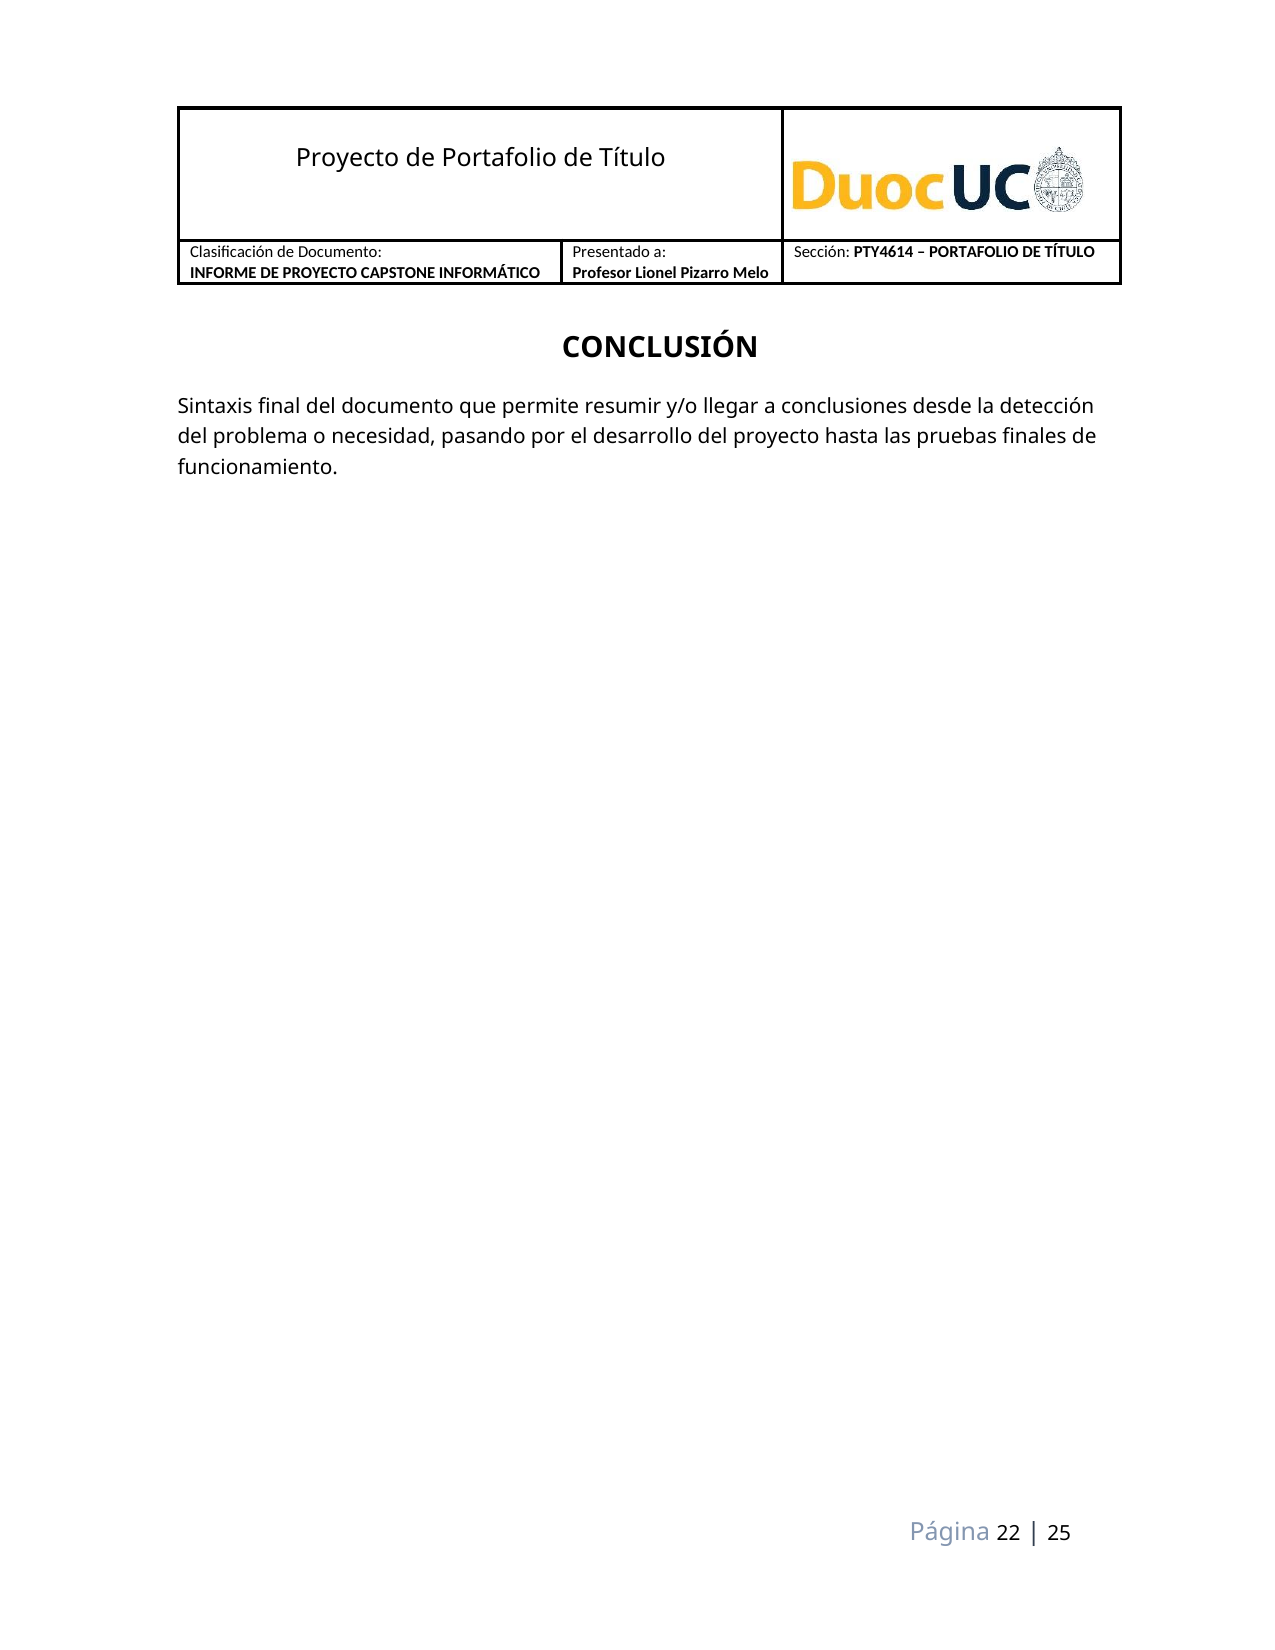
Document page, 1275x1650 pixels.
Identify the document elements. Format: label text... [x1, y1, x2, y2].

subtitle CONCLUSIÓN [222, 326, 1098, 366]
picture [791, 146, 1085, 212]
text Sintaxis final del documento que permite resumir y/o llegar a conclusiones desde la detección del problema o necesidad, pasando por el desarrollo del proyecto hasta las pruebas finales de funcionamiento. [177, 391, 1098, 481]
